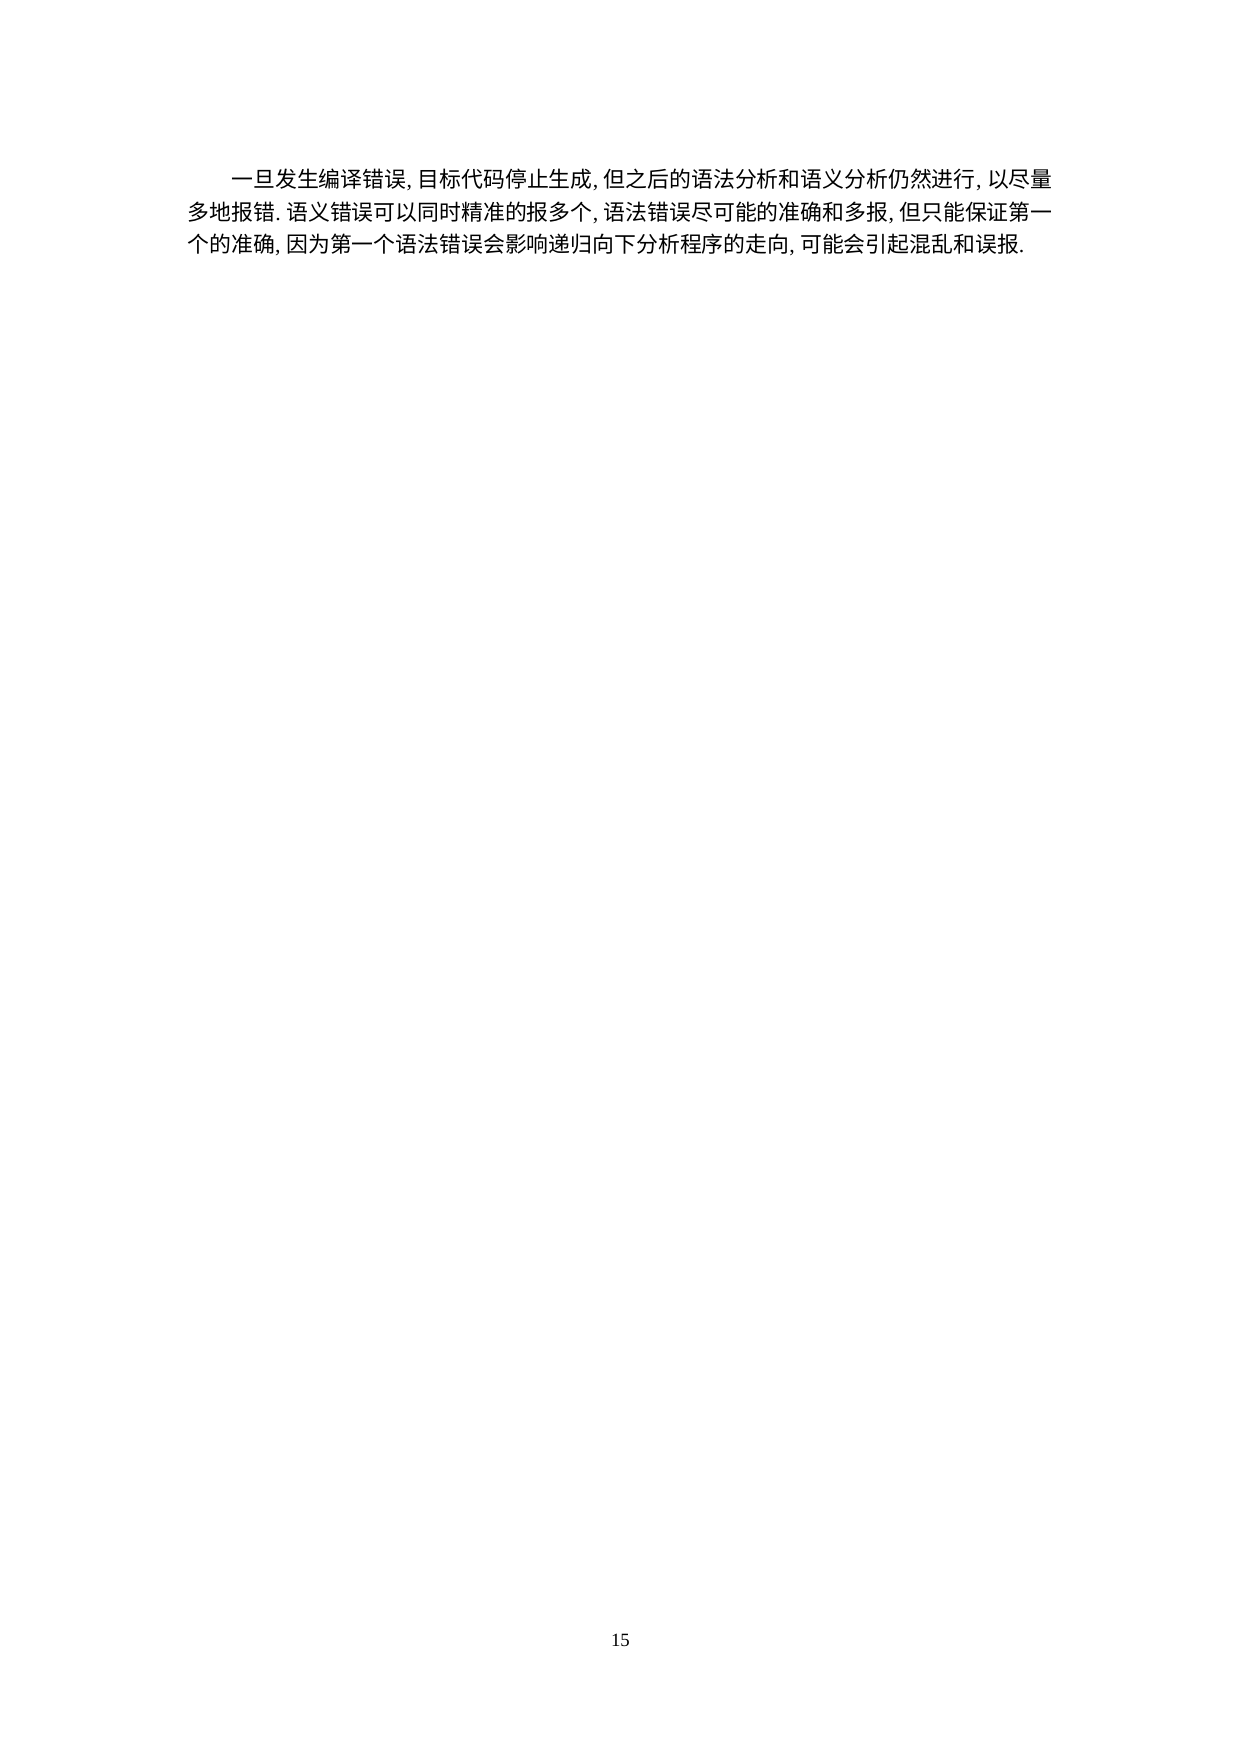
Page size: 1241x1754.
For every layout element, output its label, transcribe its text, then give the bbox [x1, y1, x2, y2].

text 一旦发生编译错误, 目标代码停止生成, 但之后的语法分析和语义分析仍然进行, 以尽量多地报错. 语义错误可以同时精准的报多个, 语法错误尽可能的准确和多报, 但只能保证第一个的准确, 因为第一个语法错误会影响递归向下分析程序的走向, 可能会引起混乱和误报. [187, 162, 1053, 259]
